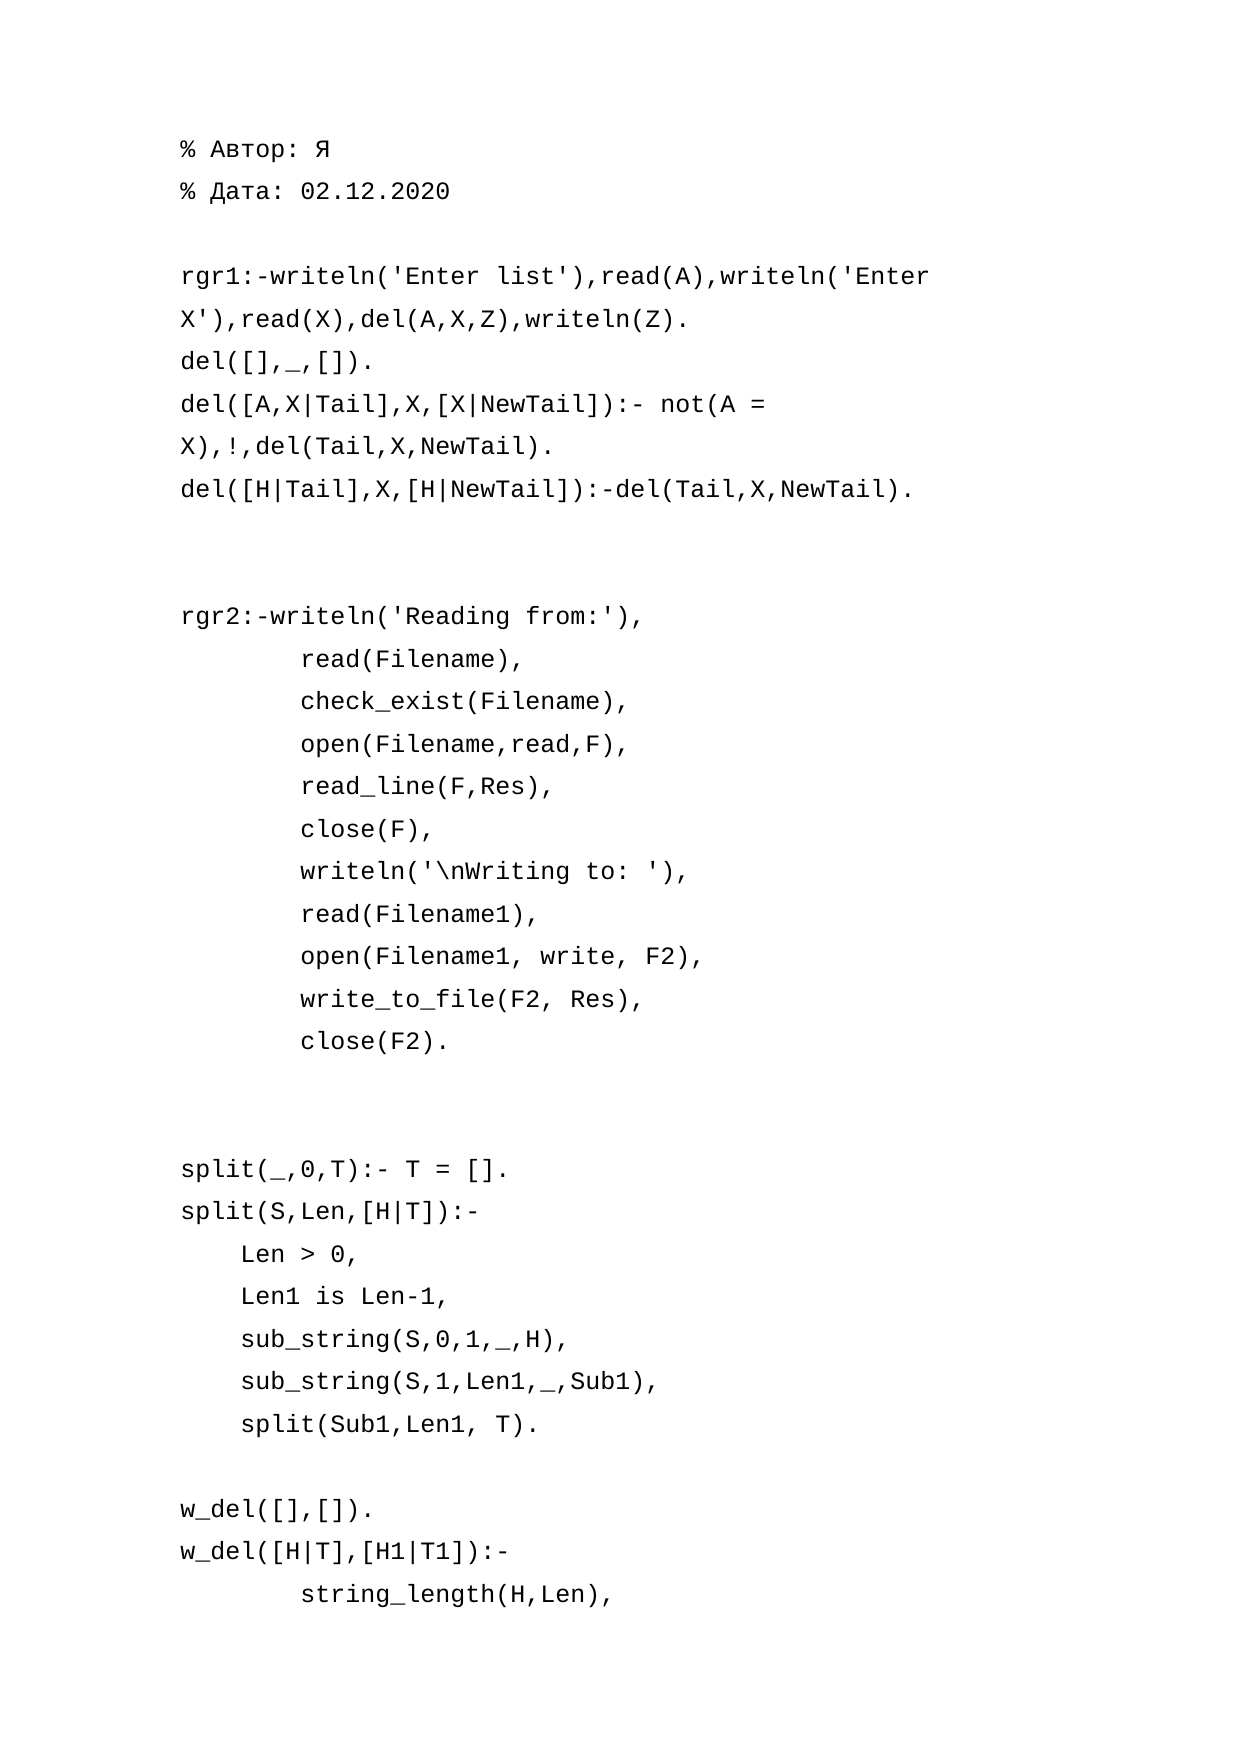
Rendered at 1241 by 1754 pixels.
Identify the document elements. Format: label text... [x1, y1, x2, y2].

text del([H|Tail],X,[H|NewTail]):-del(Tail,X,NewTail). [180, 476, 1152, 504]
text rgr2:-writeln('Reading from:'), [180, 604, 1152, 632]
text open(Filename,read,F), [180, 731, 1152, 759]
text sub_string(S,1,Len1,_,Sub1), [180, 1369, 1152, 1397]
text del([A,X|Tail],X,[X|NewTail]):- not(A = X),!,del(Tail,X,NewTail). [180, 391, 1152, 462]
text Len > 0, [180, 1241, 1152, 1269]
text split(_,0,T):- T = []. [180, 1156, 1152, 1184]
text read(Filename1), [180, 901, 1152, 929]
text Len1 is Len-1, [180, 1284, 1152, 1312]
text sub_string(S,0,1,_,H), [180, 1326, 1152, 1354]
text % Дата: 02.12.2020 [180, 179, 1152, 207]
text open(Filename1, write, F2), [180, 944, 1152, 972]
text string_length(H,Len), [180, 1581, 1152, 1609]
text read_line(F,Res), [180, 774, 1152, 802]
text del([],_,[]). [180, 349, 1152, 377]
text rgr1:-writeln('Enter list'),read(A),writeln('Enter X'),read(X),del(A,X,Z),writeln(Z). [180, 264, 1152, 334]
text split(Sub1,Len1, T). [180, 1411, 1152, 1439]
text close(F), [180, 816, 1152, 844]
text read(Filename), [180, 646, 1152, 674]
text write_to_file(F2, Res), [180, 986, 1152, 1014]
text w_del([H|T],[H1|T1]):- [180, 1539, 1152, 1567]
text check_exist(Filename), [180, 689, 1152, 717]
text % Автор: Я [180, 136, 1152, 164]
text w_del([],[]). [180, 1496, 1152, 1524]
text close(F2). [180, 1029, 1152, 1057]
text split(S,Len,[H|T]):- [180, 1199, 1152, 1227]
text writeln('\nWriting to: '), [180, 859, 1152, 887]
